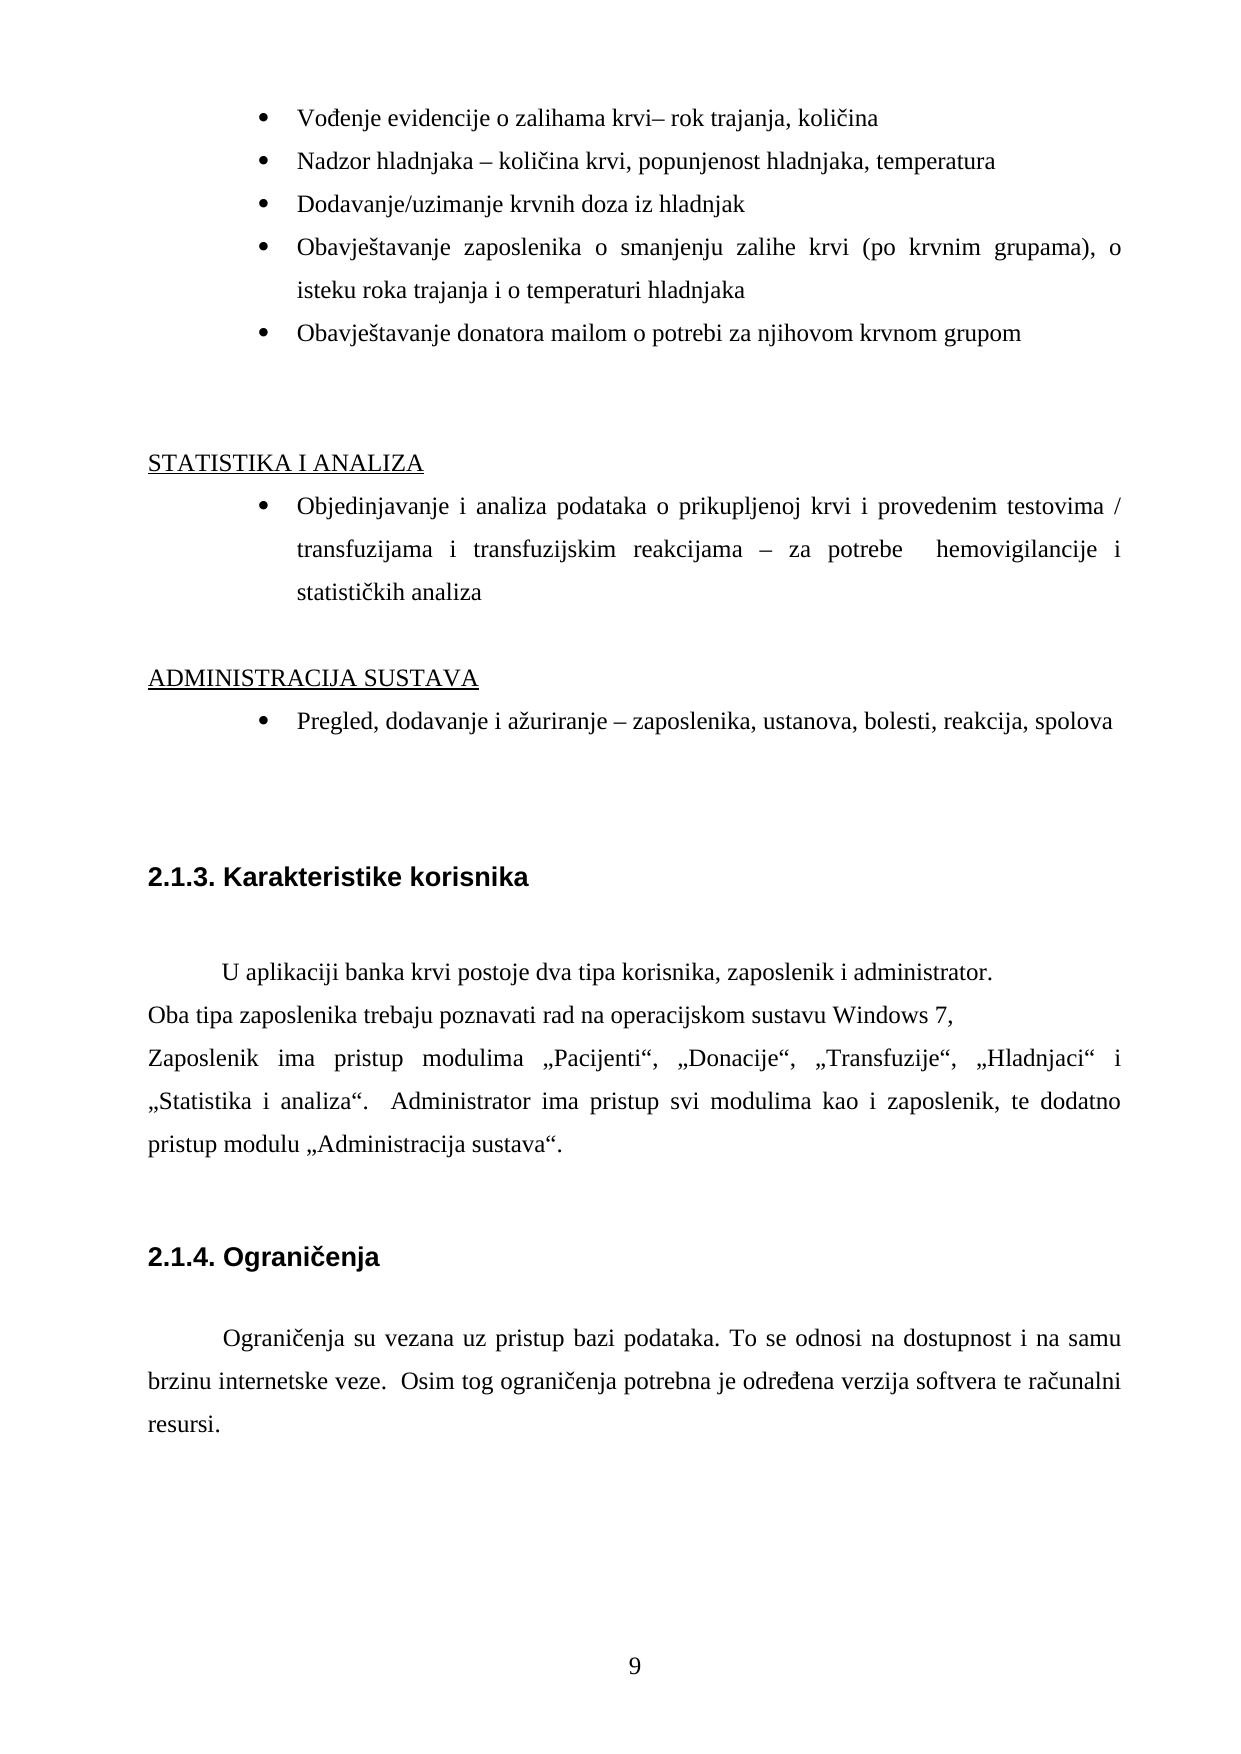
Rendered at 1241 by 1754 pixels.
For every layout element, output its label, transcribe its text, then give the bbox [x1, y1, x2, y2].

subtitle 2.1.3. Karakteristike korisnika [148, 861, 1122, 892]
list Nadzor hladnjaka – količina krvi, popunjenost hladnjaka, temperatura [259, 146, 1122, 174]
list Obavještavanje donatora mailom o potrebi za njihovom krvnom grupom [259, 318, 1122, 347]
list Obavještavanje zaposlenika o smanjenju zalihe krvi (po krvnim grupama), o isteku roka trajanja i o temperaturi hladnjaka [259, 232, 1122, 304]
list Dodavanje/uzimanje krvnih doza iz hladnjak [259, 189, 1122, 218]
text ADMINISTRACIJA SUSTAVA [148, 663, 1122, 692]
subtitle 2.1.4. Ograničenja [148, 1241, 1122, 1272]
text STATISTIKA I ANALIZA [148, 448, 1122, 476]
text Oba tipa zaposlenika trebaju poznavati rad na operacijskom sustavu Windows 7, [148, 1000, 1122, 1029]
list Objedinjavanje i analiza podataka o prikupljenoj krvi i provedenim testovima / transfuzijama i transfuzijskim reakcijama – za potrebe hemovigilancije i statističkih analiza [259, 491, 1122, 606]
text U aplikaciji banka krvi postoje dva tipa korisnika, zaposlenik i administrator. [148, 957, 1122, 986]
list Pregled, dodavanje i ažuriranje – zaposlenika, ustanova, bolesti, reakcija, spolova [259, 706, 1122, 735]
text Ograničenja su vezana uz pristup bazi podataka. To se odnosi na dostupnost i na samu brzinu internetske veze. Osim tog ograničenja potrebna je određena verzija softvera te računalni resursi. [148, 1323, 1122, 1438]
text Zaposlenik ima pristup modulima „Pacijenti“, „Donacije“, „Transfuzije“, „Hladnjaci“ i „Statistika i analiza“. Administrator ima pristup svi modulima kao i zaposlenik, te dodatno pristup modulu „Administracija sustava“. [148, 1043, 1122, 1158]
list Vođenje evidencije o zalihama krvi– rok trajanja, količina [259, 103, 1122, 131]
